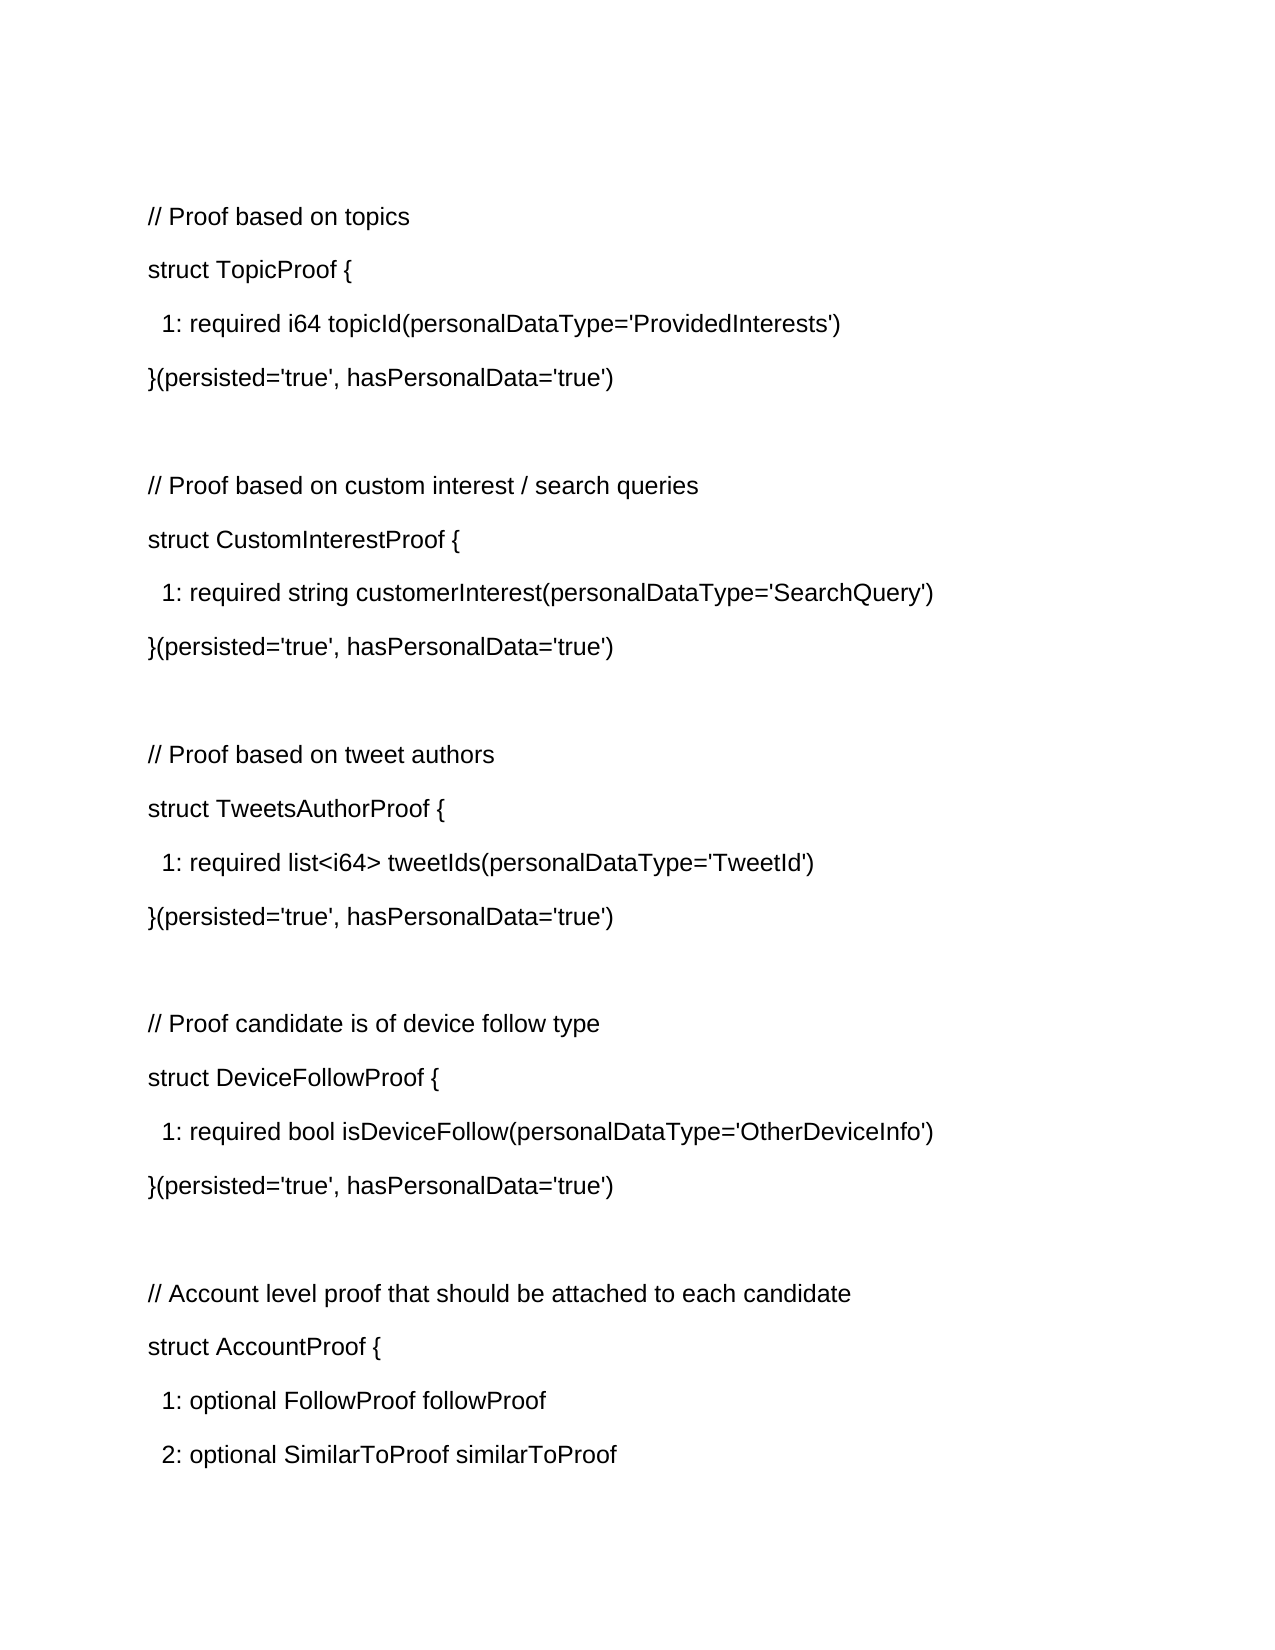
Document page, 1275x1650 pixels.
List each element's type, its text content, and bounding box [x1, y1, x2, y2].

text // Account level proof that should be attached to each candidate [148, 1278, 1127, 1307]
text }(persisted='true', hasPersonalData='true') [148, 632, 1127, 661]
text 1: optional FollowProof followProof [148, 1386, 1127, 1415]
text struct TopicProof { [148, 255, 1127, 284]
text 1: required bool isDeviceFollow(personalDataType='OtherDeviceInfo') [148, 1117, 1127, 1146]
text // Proof based on custom interest / search queries [148, 471, 1127, 499]
text 1: required string customerInterest(personalDataType='SearchQuery') [148, 578, 1127, 607]
text // Proof based on topics [148, 201, 1127, 230]
text struct CustomInterestProof { [148, 524, 1127, 553]
text 1: required i64 topicId(personalDataType='ProvidedInterests') [148, 309, 1127, 338]
text 1: required list<i64> tweetIds(personalDataType='TweetId') [148, 848, 1127, 876]
text struct TweetsAuthorProof { [148, 794, 1127, 823]
text // Proof candidate is of device follow type [148, 1009, 1127, 1038]
text 2: optional SimilarToProof similarToProof [148, 1440, 1127, 1469]
text // Proof based on tweet authors [148, 740, 1127, 769]
text }(persisted='true', hasPersonalData='true') [148, 1171, 1127, 1199]
text struct AccountProof { [148, 1332, 1127, 1361]
text }(persisted='true', hasPersonalData='true') [148, 902, 1127, 930]
text struct DeviceFollowProof { [148, 1063, 1127, 1092]
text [148, 363, 1127, 392]
